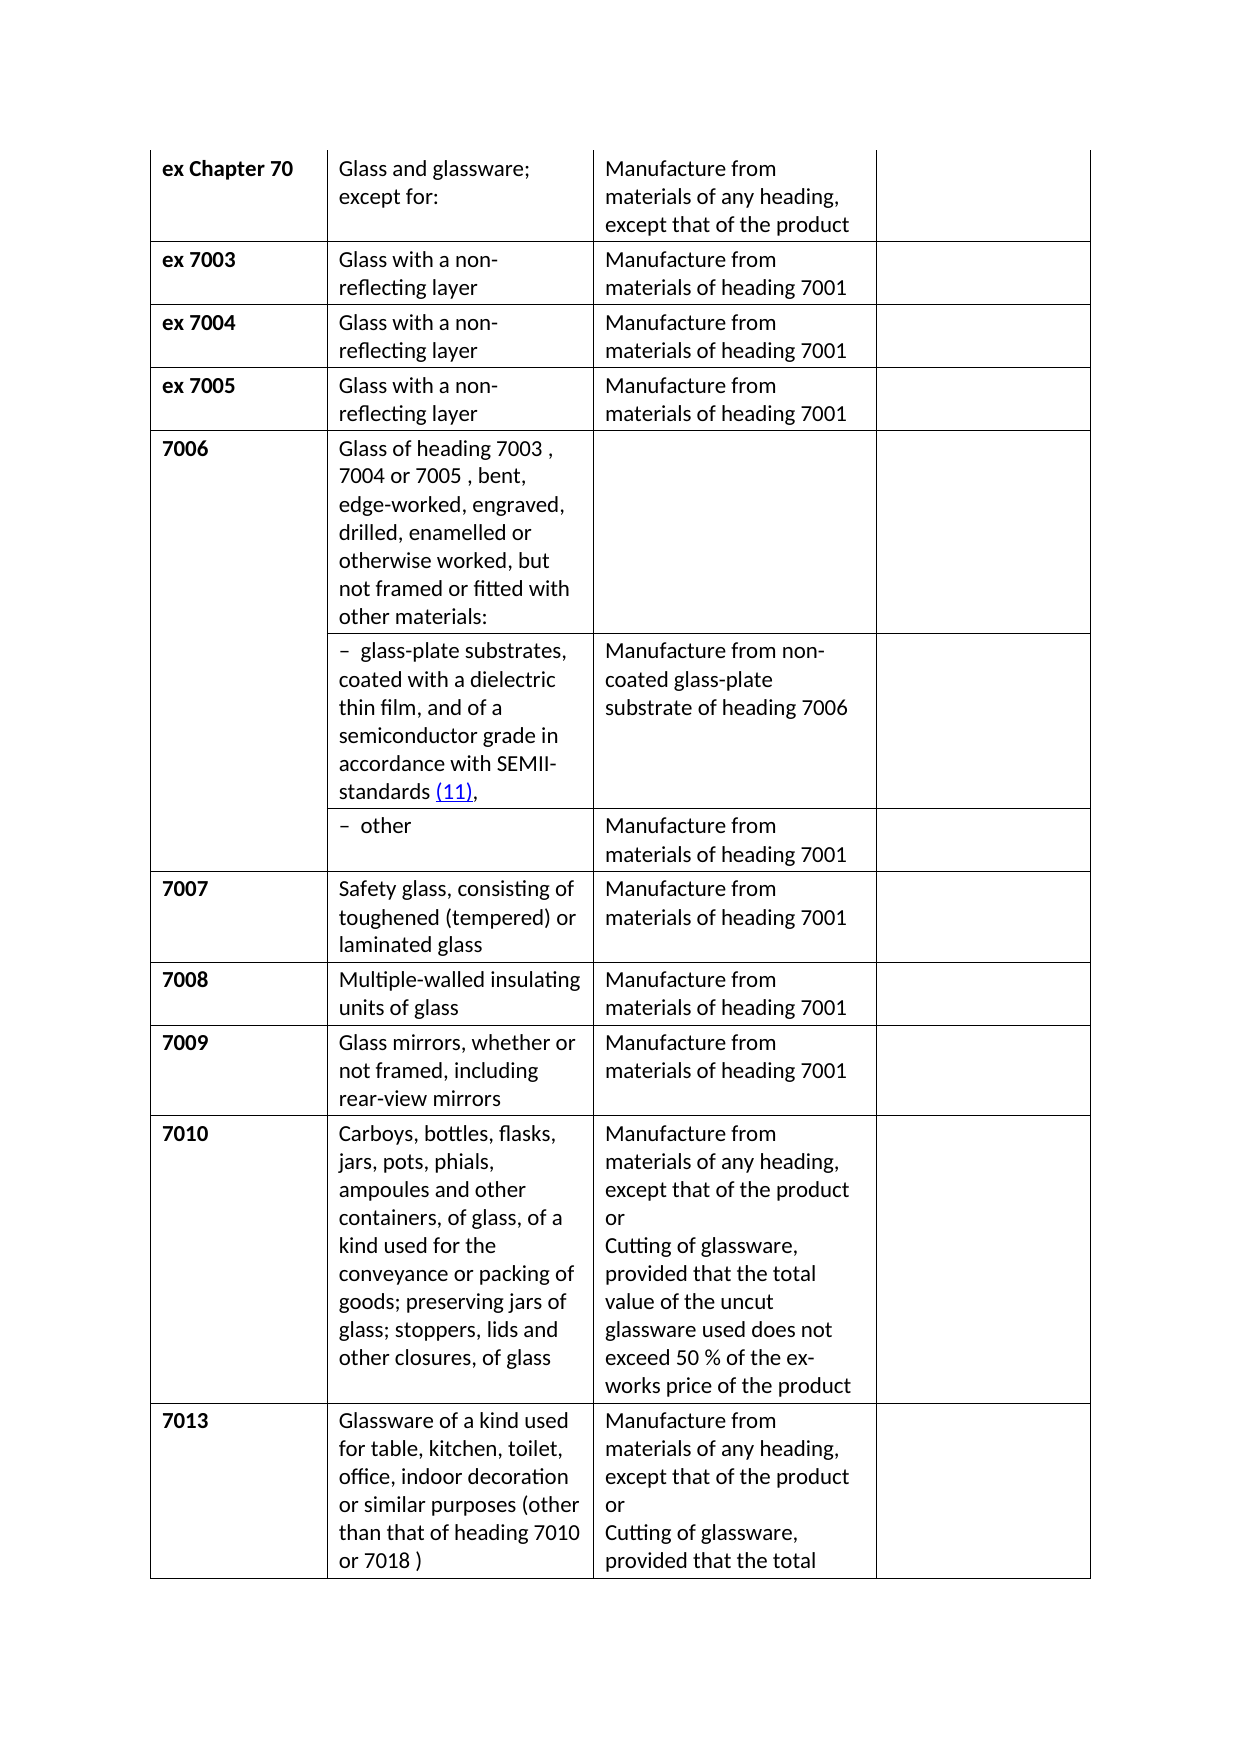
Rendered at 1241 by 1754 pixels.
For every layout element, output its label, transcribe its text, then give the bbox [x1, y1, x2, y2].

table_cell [594, 1404, 876, 1577]
table_cell 7006 [151, 431, 327, 871]
table_cell Manufacture from materials of heading 7001 [594, 809, 876, 871]
table_cell Safety glass, consisting of toughened (tempered) or laminated glass [328, 872, 593, 962]
table_cell 7008 [151, 963, 327, 1024]
table_cell 7007 [151, 872, 327, 962]
table_cell [877, 150, 1090, 241]
table_cell [877, 1116, 1090, 1402]
table_cell Manufacture from materials of heading 7001 [594, 872, 876, 962]
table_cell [328, 1404, 593, 1577]
table_cell Glass mirrors, whether or not framed, including rear-view mirrors [328, 1026, 593, 1115]
table_cell Glass with a non-reflecting layer [328, 242, 593, 304]
table_cell ex Chapter 70 [151, 150, 327, 241]
table_cell Glass with a non-reflecting layer [328, 368, 593, 430]
table_cell 7013 [151, 1404, 327, 1577]
table_cell Manufacture from non-coated glass-plate substrate of heading 7006 [594, 634, 876, 808]
table_cell ex 7004 [151, 305, 327, 367]
table_cell 7010 [151, 1116, 327, 1402]
table_cell Glass with a non-reflecting layer [328, 305, 593, 367]
table_cell [877, 305, 1090, 367]
table_cell [877, 809, 1090, 871]
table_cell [594, 150, 876, 241]
table_cell Manufacture from materials of heading 7001 [594, 305, 876, 367]
table_cell [877, 242, 1090, 304]
table_cell – other [328, 809, 593, 871]
table_cell ex 7005 [151, 368, 327, 430]
table_cell 7009 [151, 1026, 327, 1115]
table_cell [594, 431, 876, 633]
table_cell [877, 431, 1090, 633]
table_cell Glass of heading 7003 , 7004 or 7005 , bent, edge-worked, engraved, drilled, enamelled or otherwise worked, but not framed or fitted with other materials: [328, 431, 593, 633]
table_cell Multiple-walled insulating units of glass [328, 963, 593, 1024]
table_cell Manufacture from materials of heading 7001 [594, 242, 876, 304]
table_cell ex 7003 [151, 242, 327, 304]
table_cell [877, 1404, 1090, 1577]
table_cell – glass-plate substrates, coated with a dielectric thin film, and of a semiconductor grade in accordance with SEMII-standards (11), [328, 634, 593, 808]
table_cell Manufacture from materials of heading 7001 [594, 1026, 876, 1115]
table_cell [877, 368, 1090, 430]
table_cell Manufacture from materials of heading 7001 [594, 963, 876, 1024]
table_cell [877, 1026, 1090, 1115]
table_cell Manufacture from materials of heading 7001 [594, 368, 876, 430]
table_cell Carboys, bottles, flasks, jars, pots, phials, ampoules and other containers, of glass, of a kind used for the conveyance or packing of goods; preserving jars of glass; stoppers, lids and other closures, of glass [328, 1116, 593, 1402]
table_cell Manufacture from materials of any heading, except that of the product or Cutting of glassware, provided that the total value of the uncut glassware used does not exceed 50 % of the ex-works price of the product [594, 1116, 876, 1402]
table_cell [877, 963, 1090, 1024]
table_cell Glass and glassware; except for: [328, 150, 593, 241]
table_cell [877, 634, 1090, 808]
table_cell [877, 872, 1090, 962]
